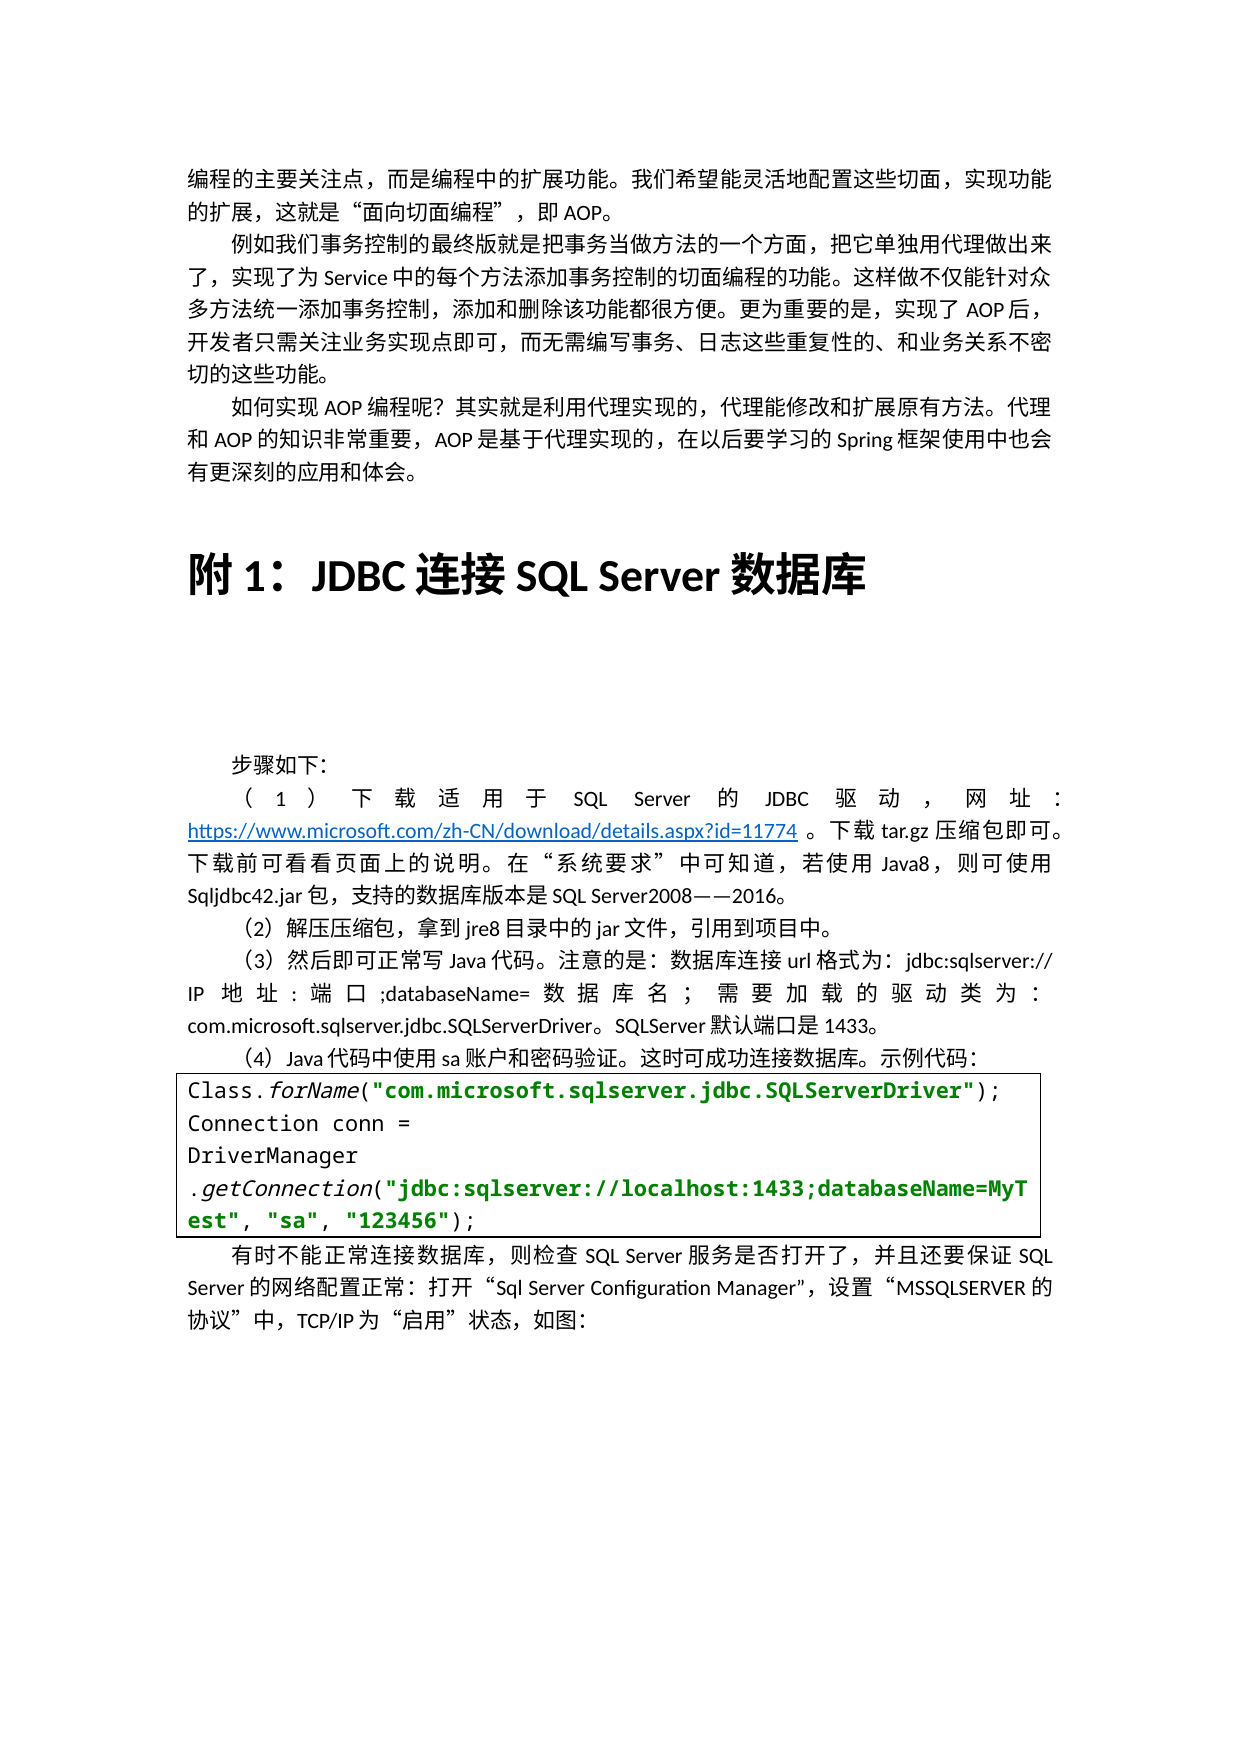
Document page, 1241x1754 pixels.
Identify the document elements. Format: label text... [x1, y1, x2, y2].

text 例如我们事务控制的最终版就是把事务当做方法的一个方面，把它单独用代理做出来了，实现了为Service中的每个方法添加事务控制的切面编程的功能。这样做不仅能针对众多方法统一添加事务控制，添加和删除该功能都很方便。更为重要的是，实现了AOP后，开发者只需关注业务实现点即可，而无需编写事务、日志这些重复性的、和业务关系不密切的这些功能。 [187, 227, 1053, 389]
text （2）解压压缩包，拿到jre8目录中的jar文件，引用到项目中。 [187, 910, 1053, 943]
subtitle 附1：JDBC连接SQL Server数据库 [187, 522, 1053, 620]
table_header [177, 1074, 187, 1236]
text 有时不能正常连接数据库，则检查SQL Server服务是否打开了，并且还要保证SQL Server的网络配置正常：打开“Sql Server Configuration Manager”，设置“MSSQLSERVER的协议”中，TCP/IP为“启用”状态，如图： [187, 1237, 1053, 1335]
text （4）Java代码中使用sa账户和密码验证。这时可成功连接数据库。示例代码： [187, 1040, 1053, 1073]
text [187, 162, 1053, 227]
text （1）下载适用于SQL Server的JDBC驱动，网址：https://www.microsoft.com/zh-CN/download/details.aspx?id=11774 。下载tar.gz压缩包即可。下载前可看看页面上的说明。在“系统要求”中可知道，若使用Java8，则可使用Sqljdbc42.jar包，支持的数据库版本是SQL Server2008——2016。 [187, 780, 1053, 910]
text （3）然后即可正常写Java代码。注意的是：数据库连接url格式为：jdbc:sqlserver://IP地址:端口;databaseName=数据库名；需要加载的驱动类为：com.microsoft.sqlserver.jdbc.SQLServerDriver。SQLServer默认端口是1433。 [187, 943, 1053, 1040]
text 如何实现AOP编程呢？其实就是利用代理实现的，代理能修改和扩展原有方法。代理和AOP的知识非常重要，AOP是基于代理实现的，在以后要学习的Spring框架使用中也会有更深刻的应用和体会。 [187, 389, 1053, 487]
text 步骤如下： [187, 748, 1053, 780]
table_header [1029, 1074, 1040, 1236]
